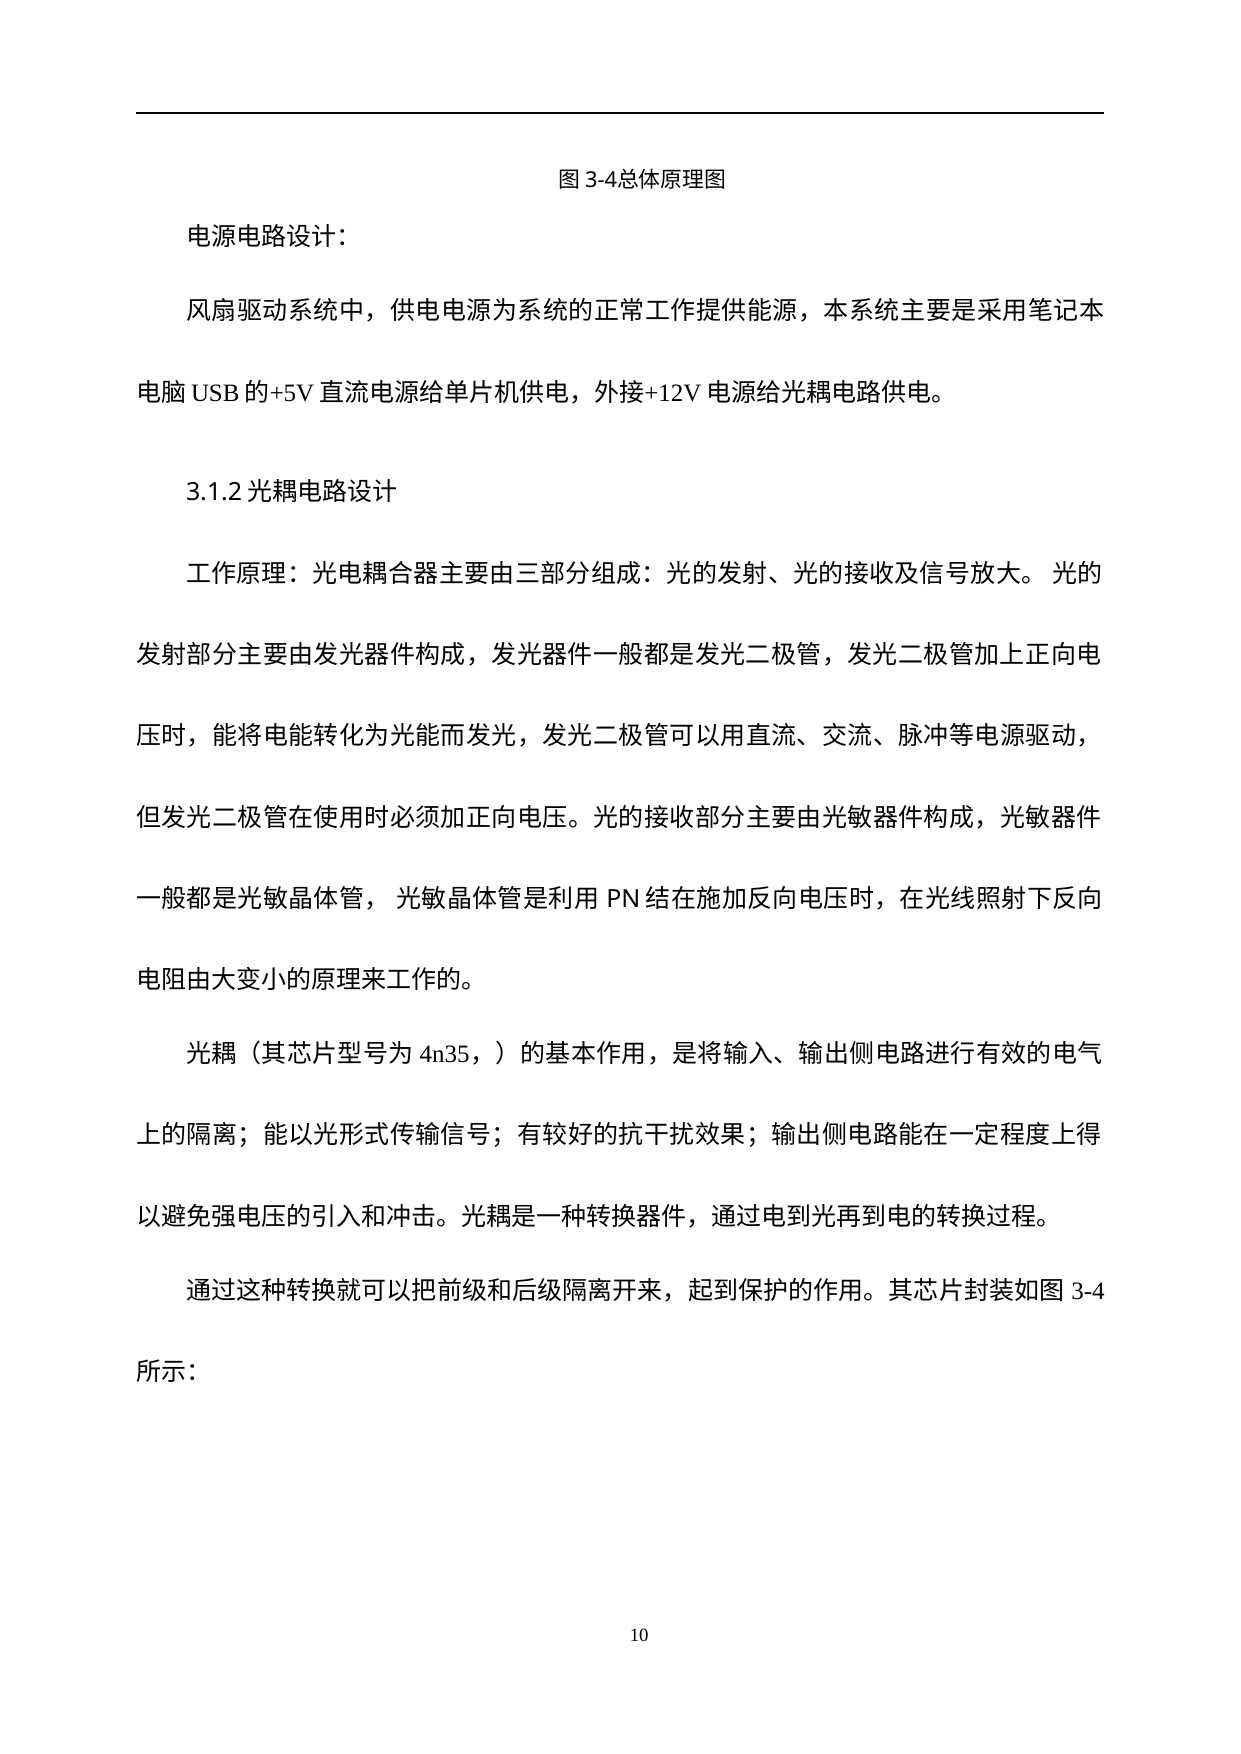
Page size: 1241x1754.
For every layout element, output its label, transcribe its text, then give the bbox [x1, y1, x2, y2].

text 光耦（其芯片型号为4n35，）的基本作用，是将输入、输出侧电路进行有效的电气上的隔离；能以光形式传输信号；有较好的抗干扰效果；输出侧电路能在一定程度上得以避免强电压的引入和冲击。光耦是一种转换器件，通过电到光再到电的转换过程。 [136, 1019, 1104, 1115]
text 风扇驱动系统中，供电电源为系统的正常工作提供能源，本系统主要是采用笔记本电脑USB的+5V直流电源给单片机供电，外接+12V电源给光耦电路供电。 [136, 276, 1104, 423]
text 工作原理：光电耦合器主要由三部分组成：光的发射、光的接收及信号放大。 光的发射部分主要由发光器件构成，发光器件一般都是发光二极管，发光二极管加上正向电压时，能将电能转化为光能而发光，发光二极管可以用直流、交流、脉冲等电源驱动，但发光二极管在使用时必须加正向电压。光的接收部分主要由光敏器件构成，光敏器件一般都是光敏晶体管， 光敏晶体管是利用PN结在施加反向电压时，在光线照射下反向电阻由大变小的原理来工作的。 [136, 539, 1104, 1010]
text 通过这种转换就可以把前级和后级隔离开来，起到保护的作用。其芯片封装如图3-4所示： [136, 1256, 1104, 1402]
text 光耦（其芯片型号为4n35，）的基本作用，是将输入、输出侧电路进行有效的电气上的隔离；能以光形式传输信号；有较好的抗干扰效果；输出侧电路能在一定程度上得以避免强电压的引入和冲击。光耦是一种转换器件，通过电到光再到电的转换过程。 [136, 1151, 1104, 1247]
text 电源电路设计： [136, 202, 1104, 267]
text 3.1.2光耦电路设计 [136, 457, 1104, 522]
